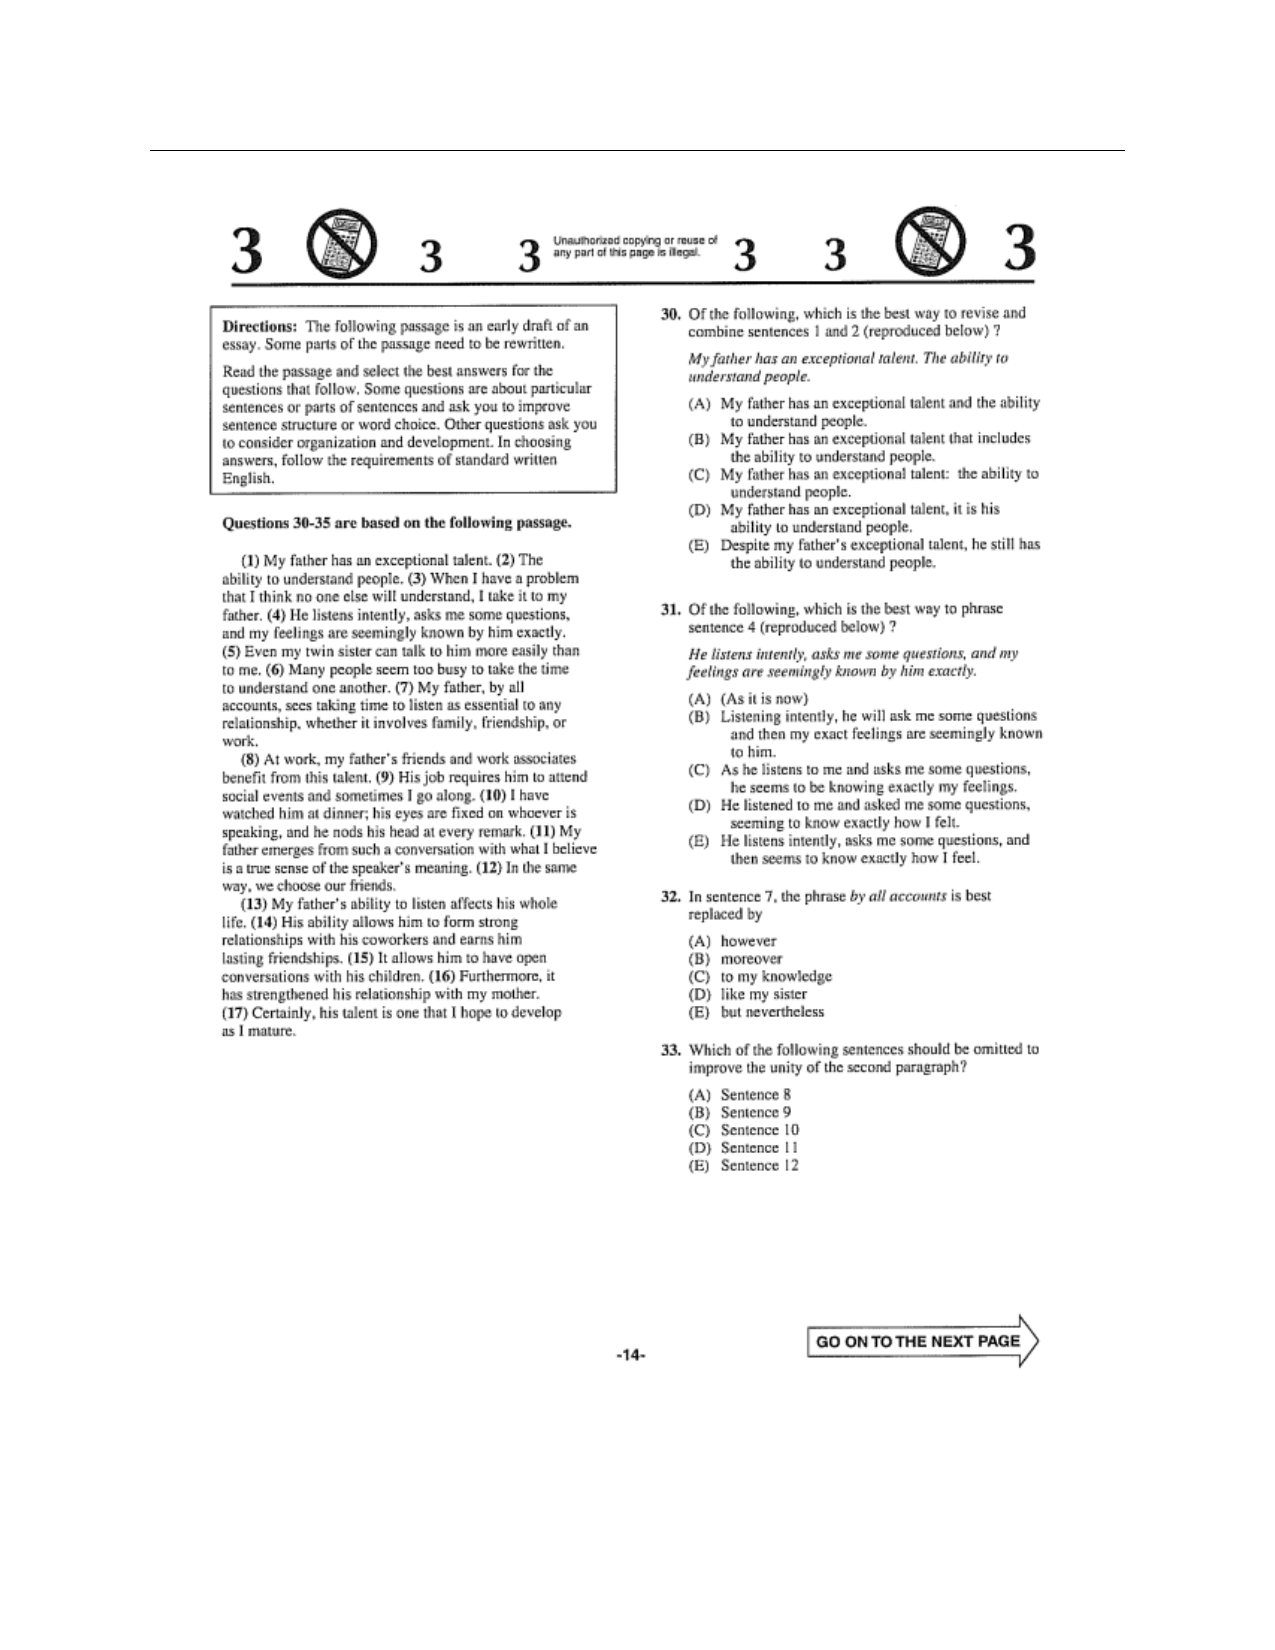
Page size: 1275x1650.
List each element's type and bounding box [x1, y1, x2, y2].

picture [150, 153, 1121, 1410]
